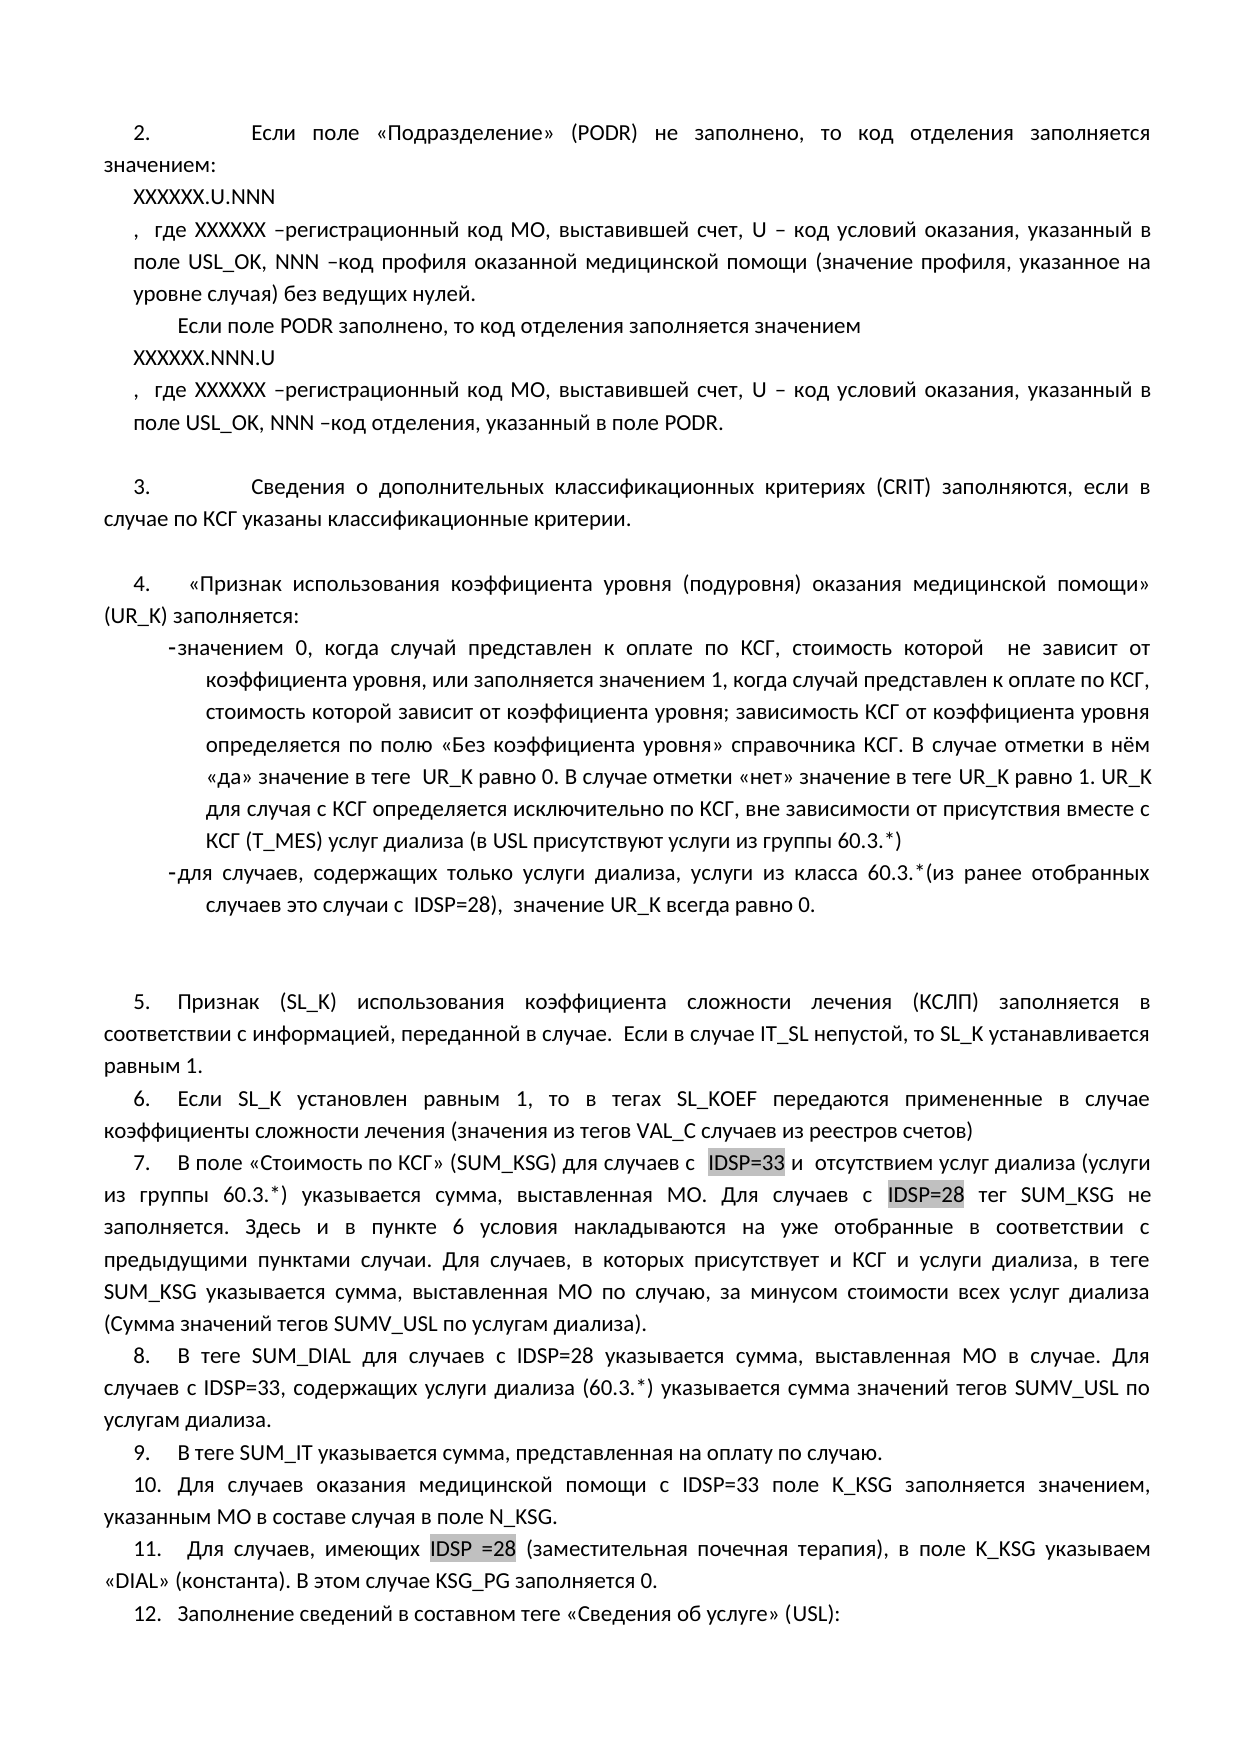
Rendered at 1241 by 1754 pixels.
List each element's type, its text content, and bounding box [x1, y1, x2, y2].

list для случаев, содержащих только услуги диализа, услуги из класса 60.3.*(из ранее отобранных случаев это случаи с IDSP=28), значение UR_K всегда равно 0. [168, 858, 1152, 919]
list Для случаев оказания медицинской помощи c IDSP=33 поле K_KSG заполняется значением, указанным МО в составе случая в поле N_KSG. [103, 1470, 1152, 1530]
list В поле «Стоимость по КСГ» (SUM_KSG) для случаев с IDSP=33 и отсутствием услуг диализа (услуги из группы 60.3.*) указывается сумма, выставленная МО. Для случаев с IDSP=28 тег SUM_KSG не заполняется. Здесь и в пункте 6 условия накладываются на уже отобранные в соответствии с предыдущими пунктами случаи. Для случаев, в которых присутствует и КСГ и услуги диализа, в теге SUM_KSG указывается сумма, выставленная МО по случаю, за минусом стоимости всех услуг диализа (Сумма значений тегов SUMV_USL по услугам диализа). [103, 1148, 1152, 1337]
list значением 0, когда случай представлен к оплате по КСГ, стоимость которой не зависит от коэффициента уровня, или заполняется значением 1, когда случай представлен к оплате по КСГ, стоимость которой зависит от коэффициента уровня; зависимость КСГ от коэффициента уровня определяется по полю «Без коэффициента уровня» справочника КСГ. В случае отметки в нём «да» значение в теге UR_K равно 0. В случае отметки «нет» значение в теге UR_K равно 1. UR_K для случая с КСГ определяется исключительно по КСГ, вне зависимости от присутствия вместе с КСГ (T_MES) услуг диализа (в USL присутствуют услуги из группы 60.3.*) [168, 633, 1152, 854]
list Если SL_K установлен равным 1, то в тегах SL_KOEF передаются примененные в случае коэффициенты сложности лечения (значения из тегов VAL_C случаев из реестров счетов) [103, 1084, 1152, 1144]
list В теге SUM_DIAL для случаев с IDSP=28 указывается сумма, выставленная МО в случае. Для случаев с IDSP=33, содержащих услуги диализа (60.3.*) указывается сумма значений тегов SUMV_USL по услугам диализа. [103, 1341, 1152, 1434]
list Если поле «Подразделение» (PODR) не заполнено, то код отделения заполняется значением: [103, 118, 1152, 178]
list Для случаев, имеющих IDSP =28 (заместительная почечная терапия), в поле K_KSG указываем «DIAL» (константа). В этом случае KSG_PG заполняется 0. [103, 1534, 1152, 1594]
list «Признак использования коэффициента уровня (подуровня) оказания медицинской помощи» (UR_K) заполняется: [103, 569, 1152, 629]
list Признак (SL_K) использования коэффициента сложности лечения (КСЛП) заполняется в соответствии с информацией, переданной в случае. Если в случае IT_SL непустой, то SL_K устанавливается равным 1. [103, 987, 1152, 1079]
list В теге SUM_IT указывается сумма, представленная на оплату по случаю. [103, 1438, 1152, 1466]
list , где XXXXXX –регистрационный код МО, выставившей счет, U – код условий оказания, указанный в поле USL_OK, NNN –код профиля оказанной медицинской помощи (значение профиля, указанное на уровне случая) без ведущих нулей. [133, 215, 1152, 307]
list XXXXXX.U.NNN [133, 182, 1152, 211]
list , где XXXXXX –регистрационный код МО, выставившей счет, U – код условий оказания, указанный в поле USL_OK, NNN –код отделения, указанный в поле PODR. [133, 376, 1152, 436]
list Если поле PODR заполнено, то код отделения заполняется значением [133, 311, 1152, 339]
list XXXXXX.NNN.U [133, 343, 1152, 371]
list Заполнение сведений в составном теге «Сведения об услуге» (USL): [103, 1599, 1152, 1627]
list Сведения о дополнительных классификационных критериях (CRIT) заполняются, если в случае по КСГ указаны классификационные критерии. [103, 472, 1152, 532]
